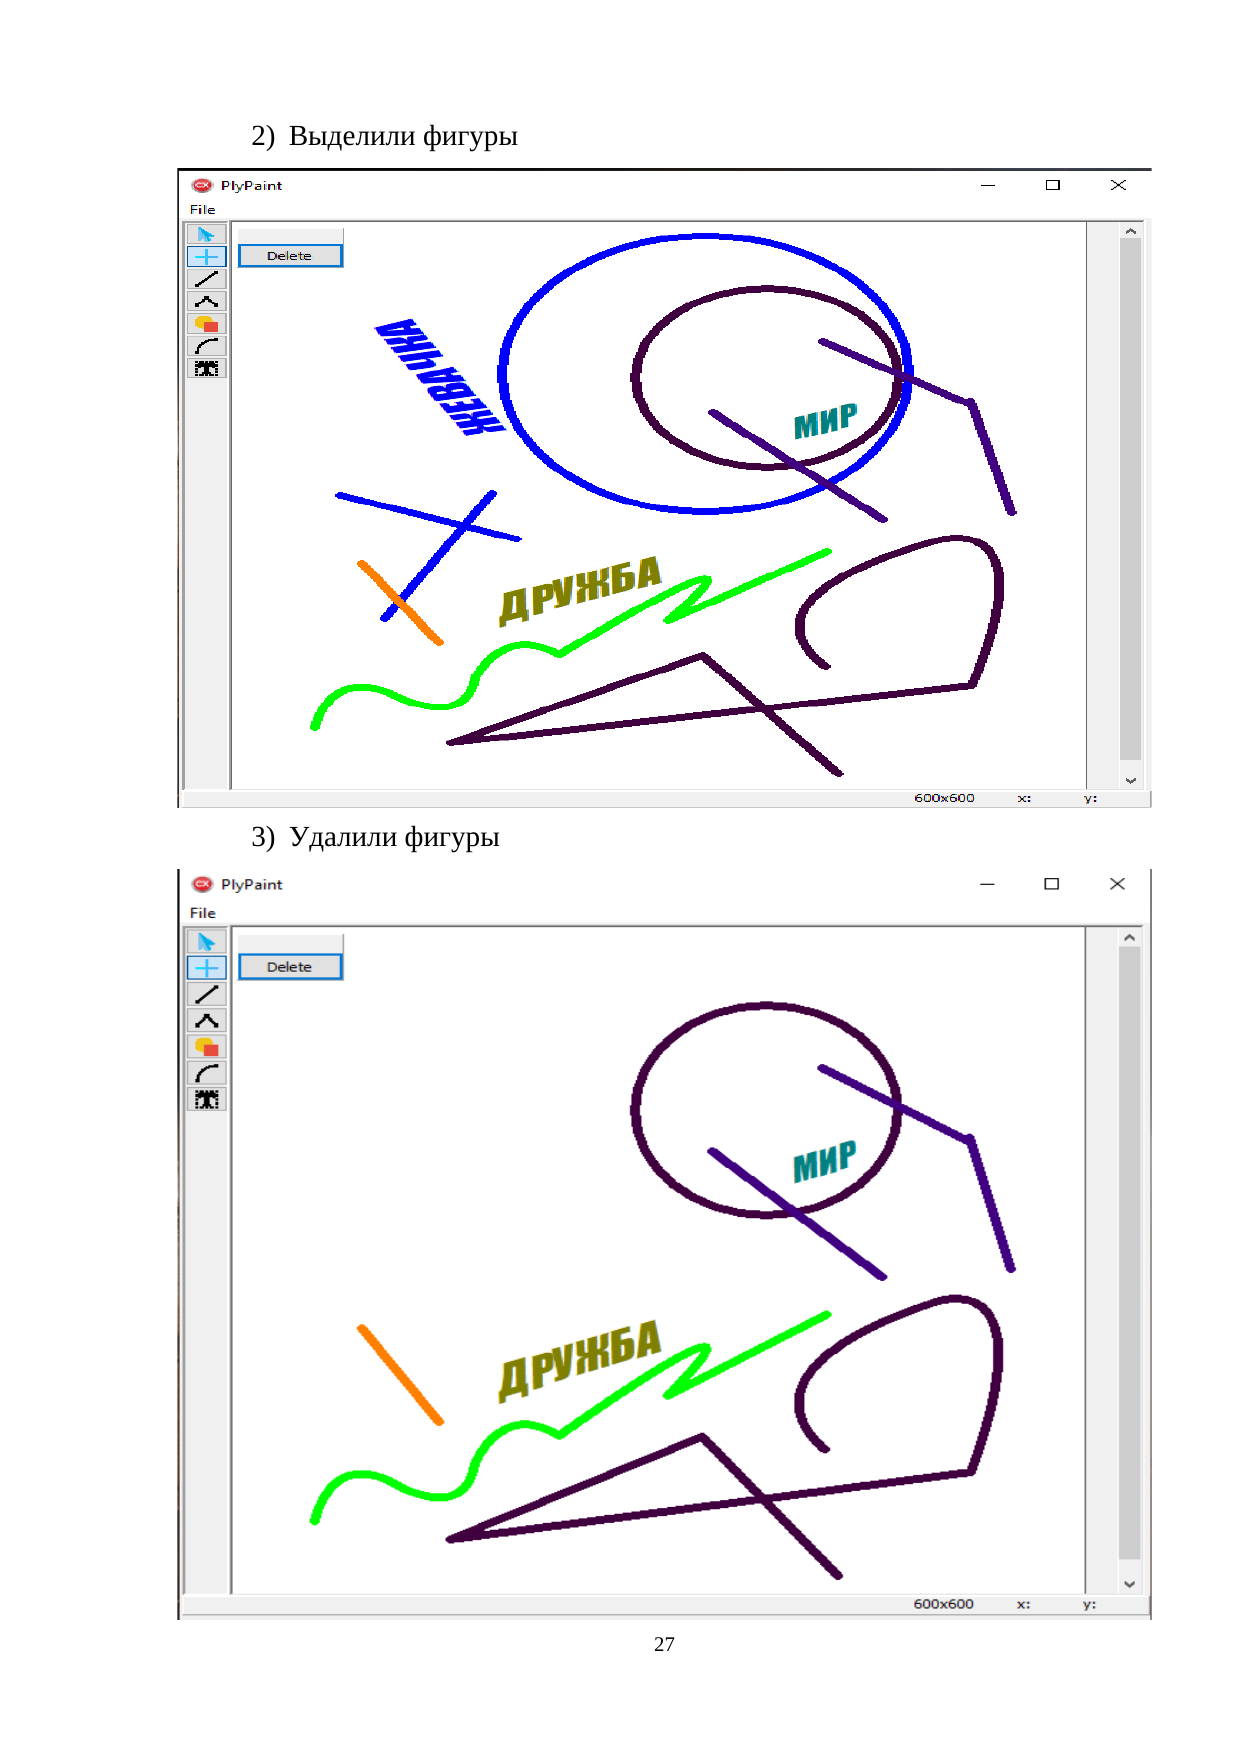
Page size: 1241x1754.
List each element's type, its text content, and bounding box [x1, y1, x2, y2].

picture [177, 168, 1152, 808]
list Выделили фигуры [251, 118, 1152, 152]
picture [177, 869, 1152, 1620]
list Удалили фигуры [251, 819, 1152, 853]
